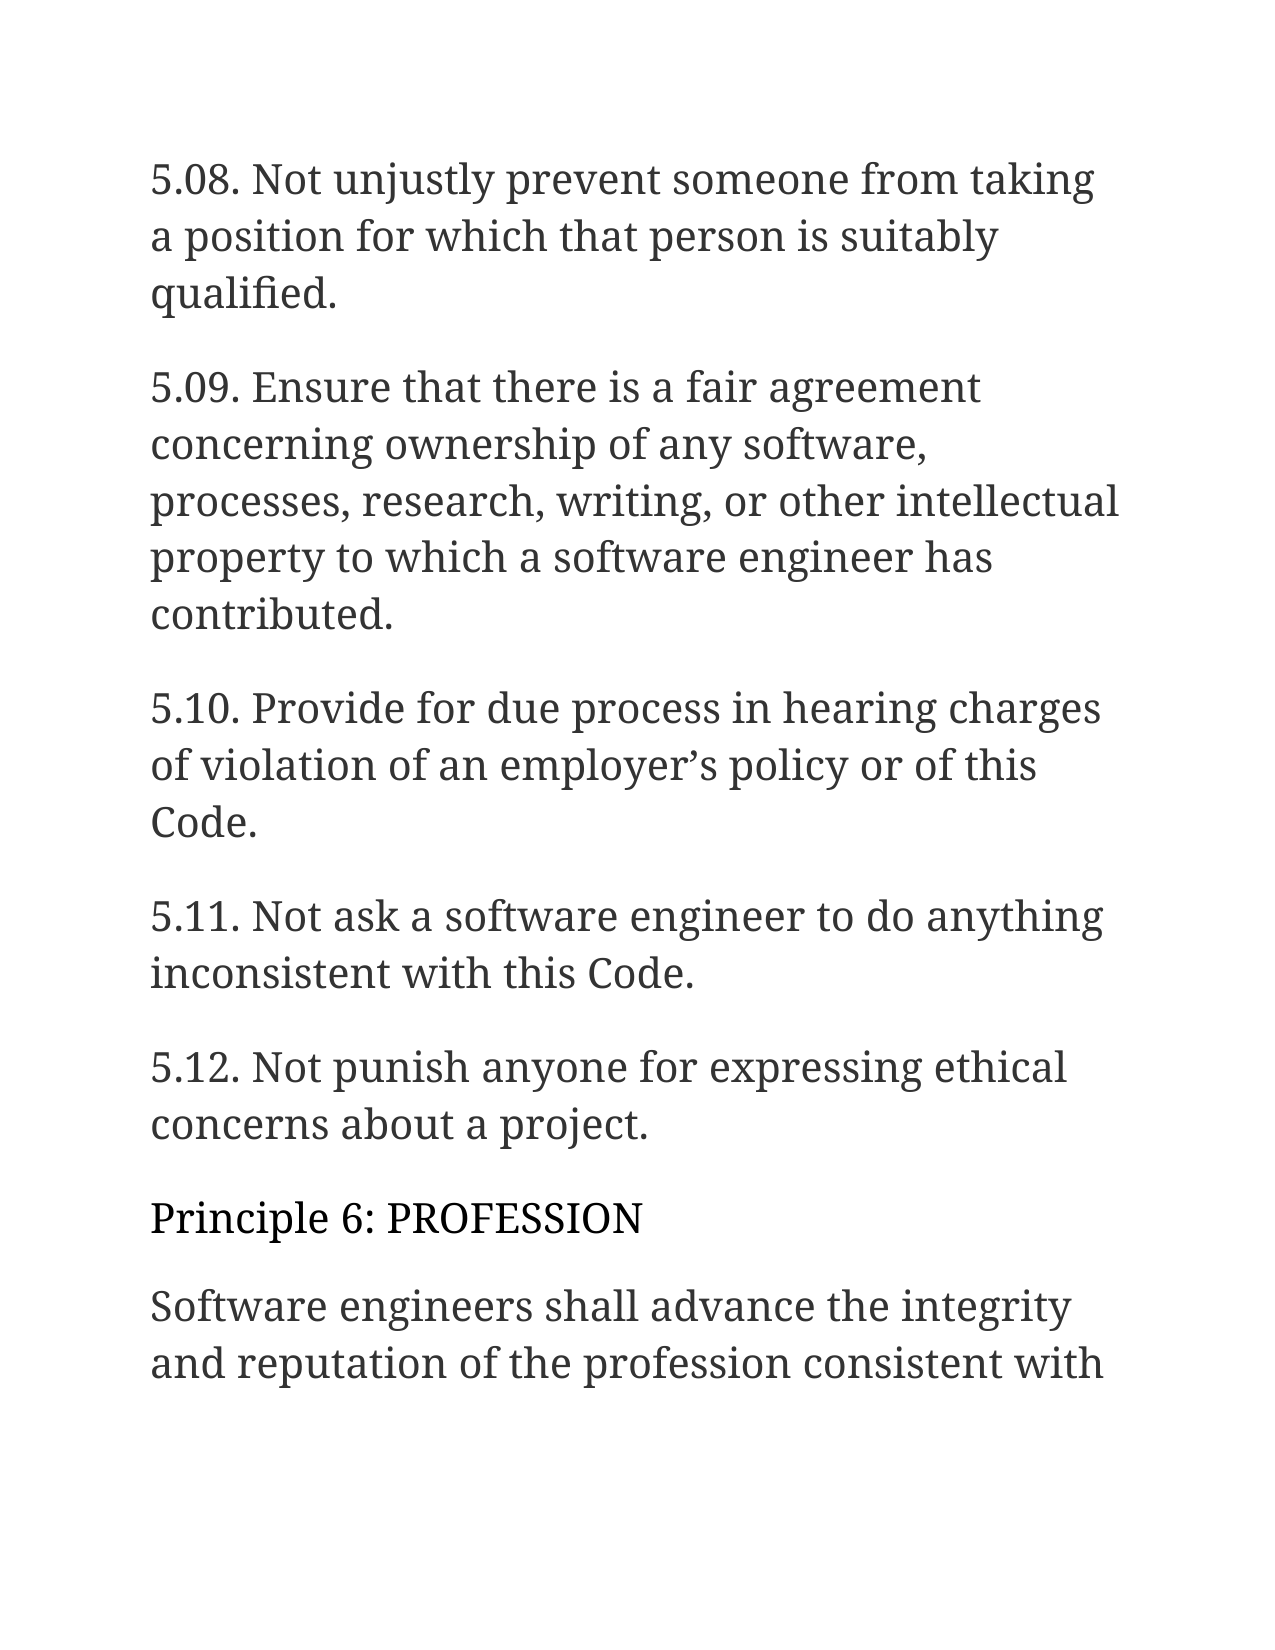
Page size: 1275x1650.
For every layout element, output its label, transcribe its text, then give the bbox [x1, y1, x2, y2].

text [150, 1277, 1125, 1391]
text Principle 6: PROFESSION [150, 1189, 1125, 1246]
text 5.08. Not unjustly prevent someone from taking a position for which that person is suitably qualified. [150, 150, 1125, 320]
text 5.09. Ensure that there is a fair agreement concerning ownership of any software, processes, research, writing, or other intellectual property to which a software engineer has contributed. [150, 358, 1125, 642]
text 5.11. Not ask a software engineer to do anything inconsistent with this Code. [150, 887, 1125, 1001]
text 5.10. Provide for due process in hearing charges of violation of an employer’s policy or of this Code. [150, 679, 1125, 849]
text 5.12. Not punish anyone for expressing ethical concerns about a project. [150, 1038, 1125, 1152]
